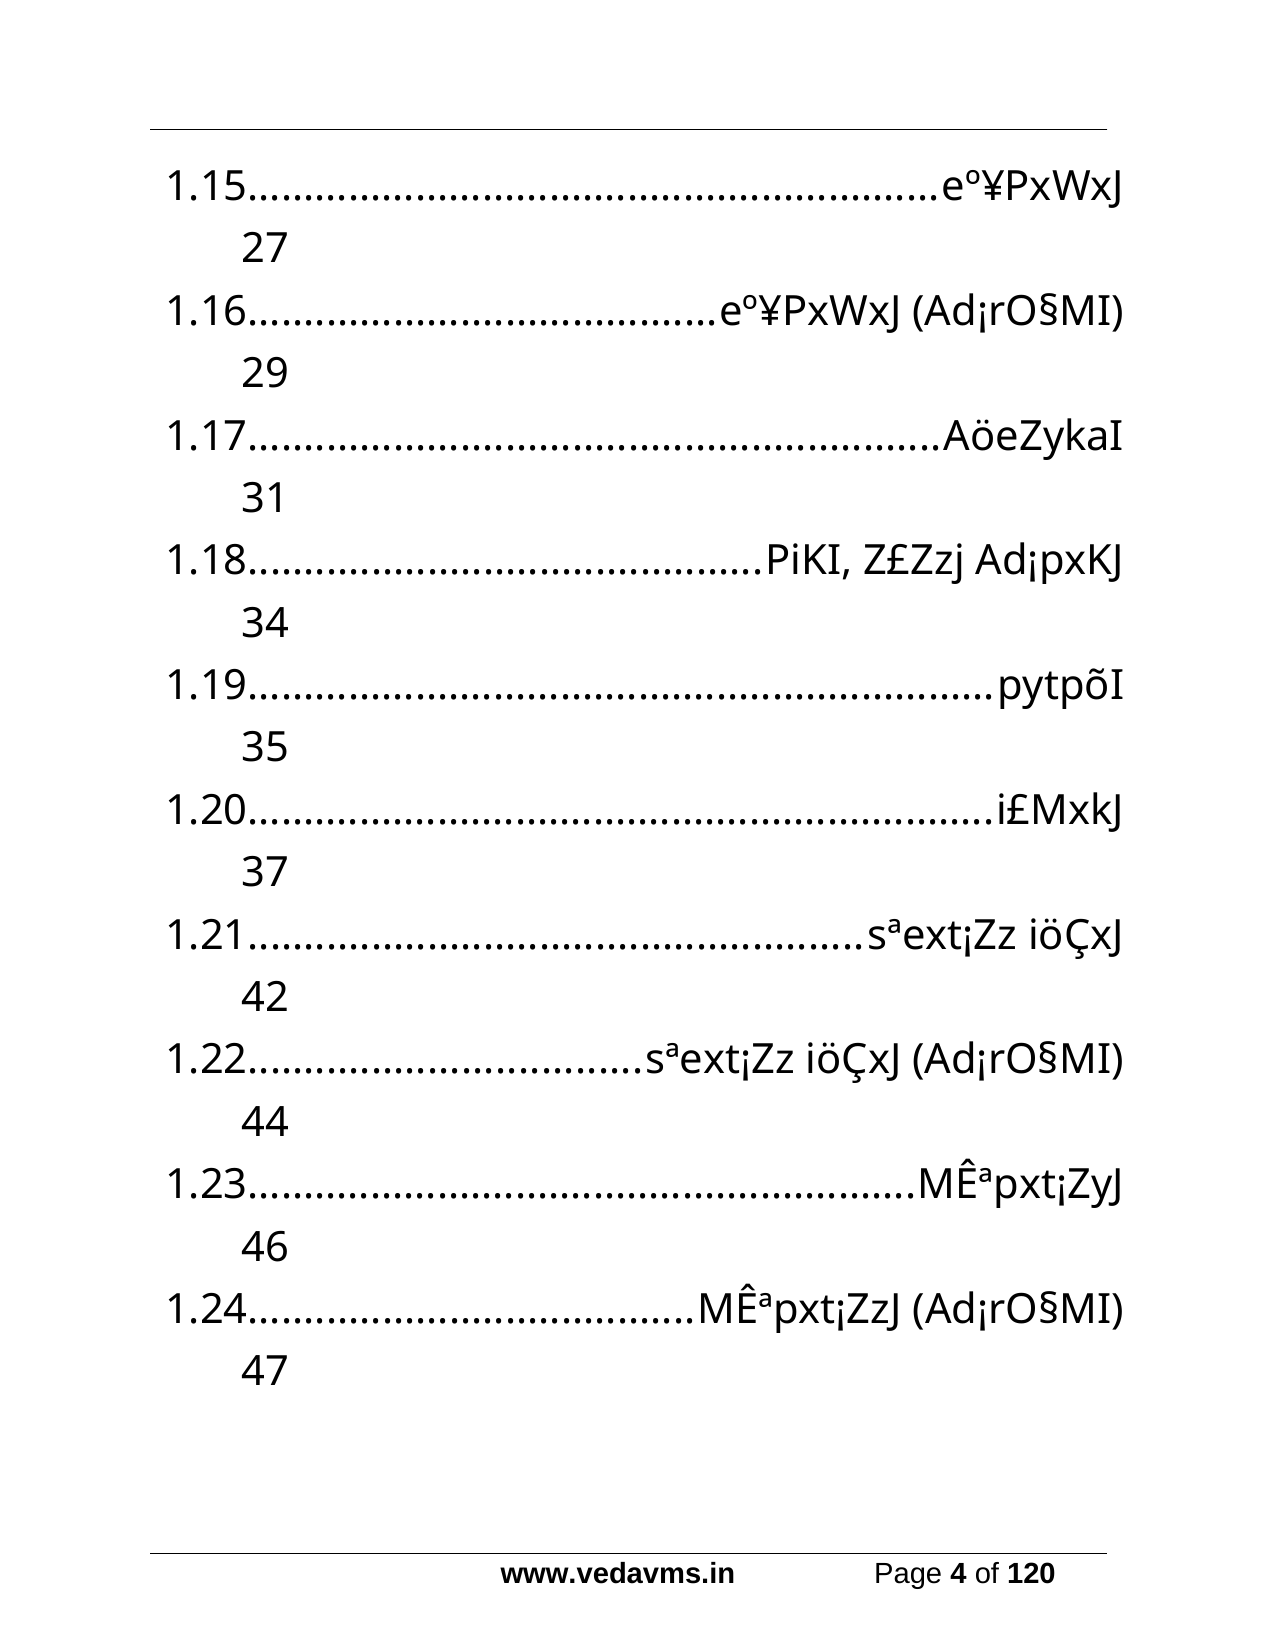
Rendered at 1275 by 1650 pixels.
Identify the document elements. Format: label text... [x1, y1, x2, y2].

text 1.24 MÊªpxt¡ZzJ (Ad¡rO§MI) 47 [165, 1279, 1107, 1398]
text 1.20 i£MxkJ 37 [165, 780, 1107, 899]
text 1.21 sªext¡Zz iöÇxJ 42 [165, 904, 1107, 1024]
text 1.15 eº¥PxWxJ 27 [165, 156, 1107, 275]
text 1.17 AöeZykaI 31 [165, 405, 1107, 524]
text 1.18 PiKI, Z£Zzj Ad¡pxKJ 34 [165, 530, 1107, 649]
text 1.23 MÊªpxt¡ZyJ 46 [165, 1154, 1107, 1273]
text 1.19 pytpõI 35 [165, 655, 1107, 774]
text 1.16 eº¥PxWxJ (Ad¡rO§MI) 29 [165, 281, 1107, 400]
text 1.22 sªext¡Zz iöÇxJ (Ad¡rO§MI) 44 [165, 1029, 1107, 1148]
